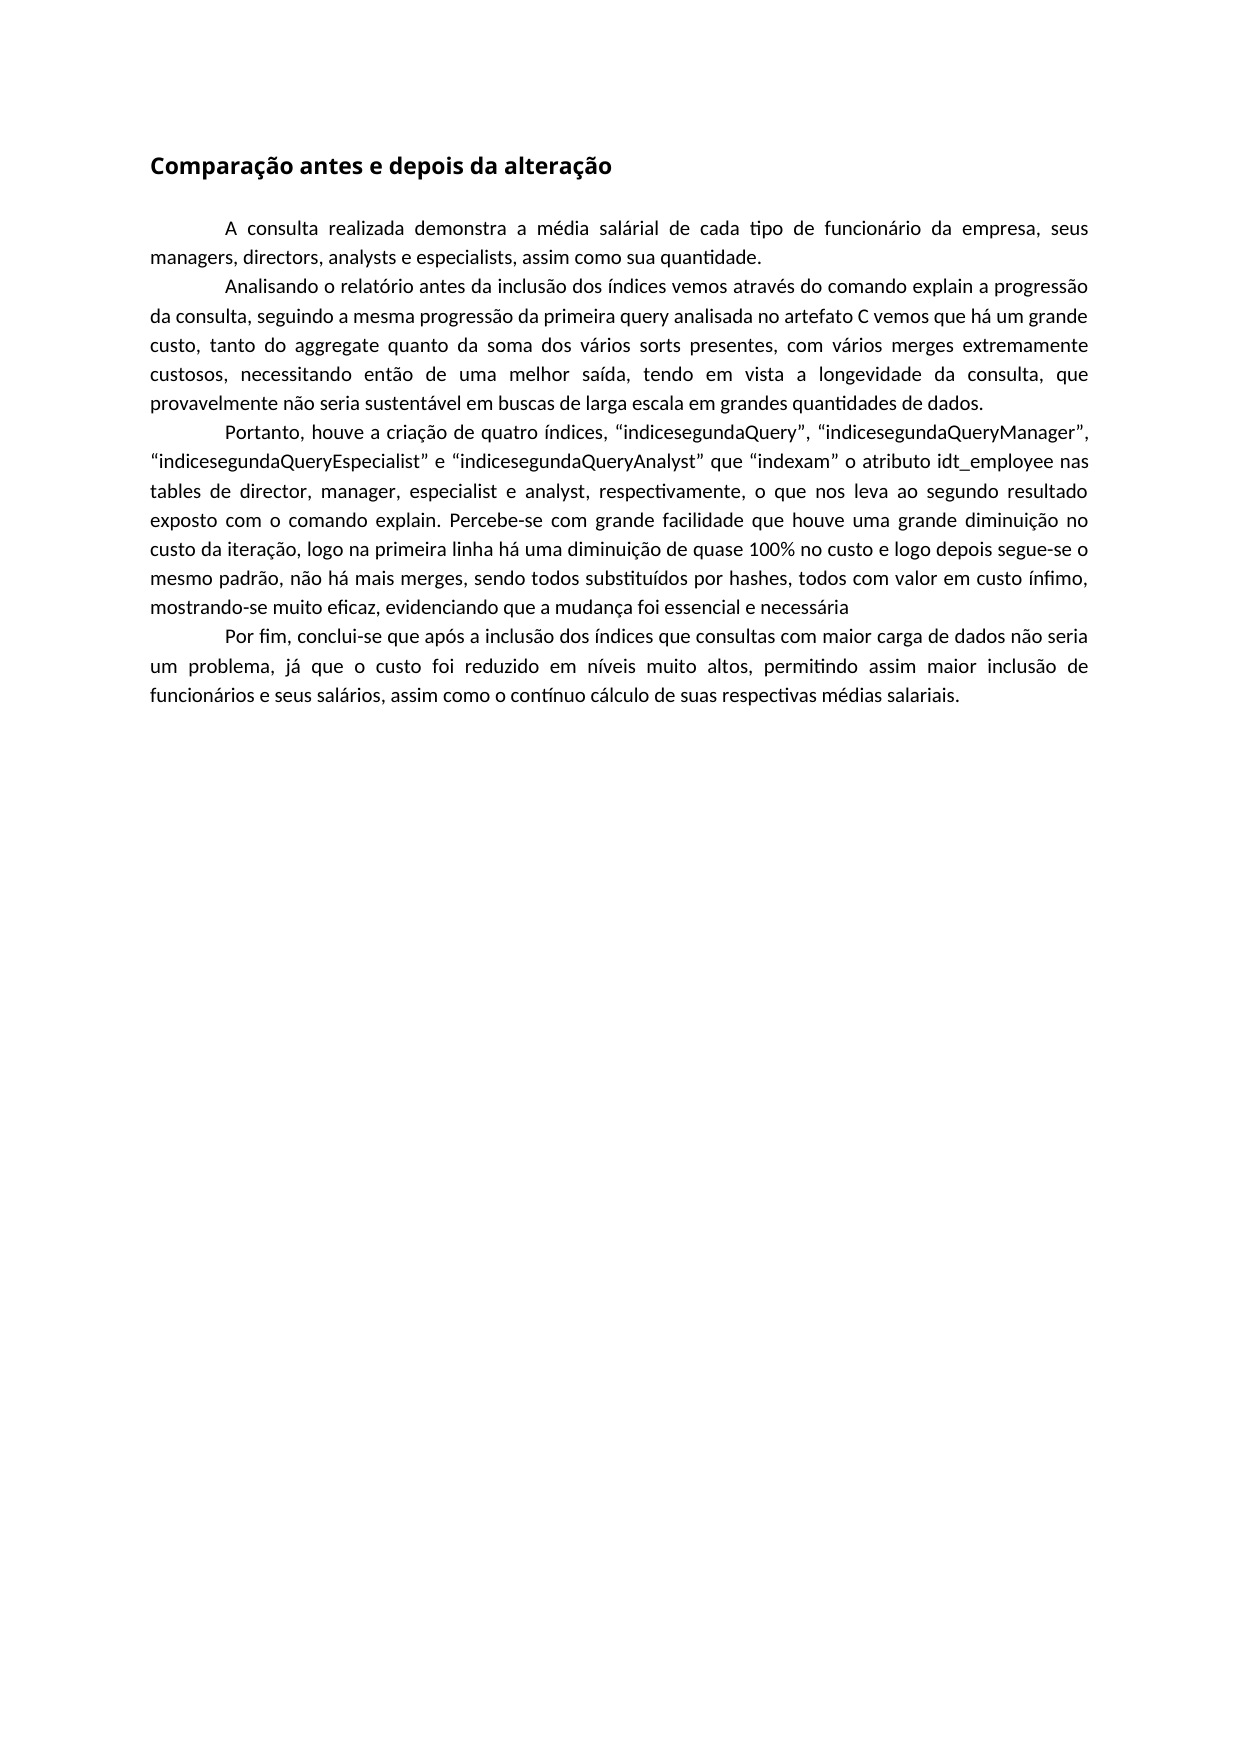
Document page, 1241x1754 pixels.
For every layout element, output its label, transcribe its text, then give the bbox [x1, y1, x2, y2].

text Comparação antes e depois da alteração [150, 150, 1090, 211]
text A consulta realizada demonstra a média salárial de cada tipo de funcionário da empresa, seus managers, directors, analysts e especialists, assim como sua quantidade. [150, 215, 1090, 270]
text Por fim, conclui-se que após a inclusão dos índices que consultas com maior carga de dados não seria um problema, já que o custo foi reduzido em níveis muito altos, permitindo assim maior inclusão de funcionários e seus salários, assim como o contínuo cálculo de suas respectivas médias salariais. [150, 624, 1090, 653]
text Por fim, conclui-se que após a inclusão dos índices que consultas com maior carga de dados não seria um problema, já que o custo foi reduzido em níveis muito altos, permitindo assim maior inclusão de funcionários e seus salários, assim como o contínuo cálculo de suas respectivas médias salariais. [150, 678, 1090, 707]
